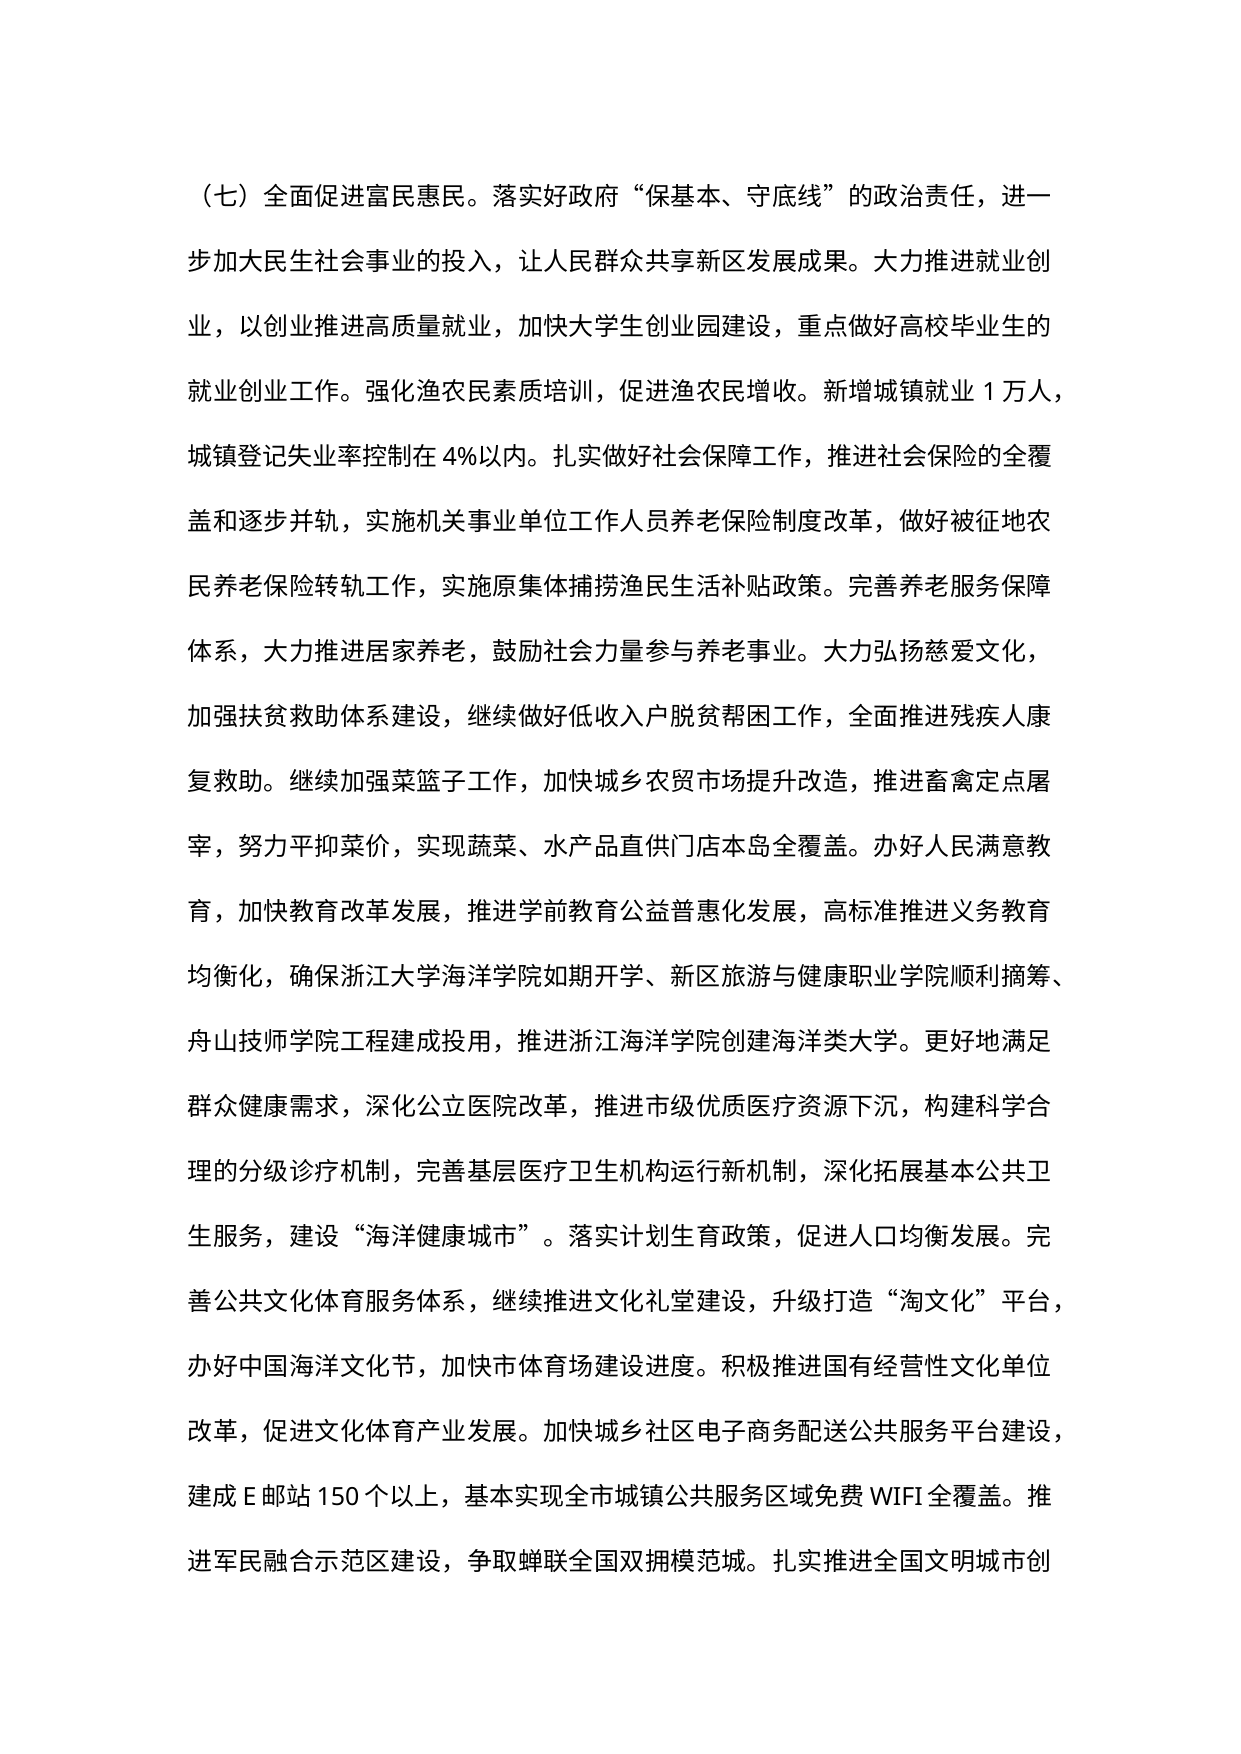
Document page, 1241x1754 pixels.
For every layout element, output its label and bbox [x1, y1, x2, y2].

text [187, 162, 1053, 1592]
